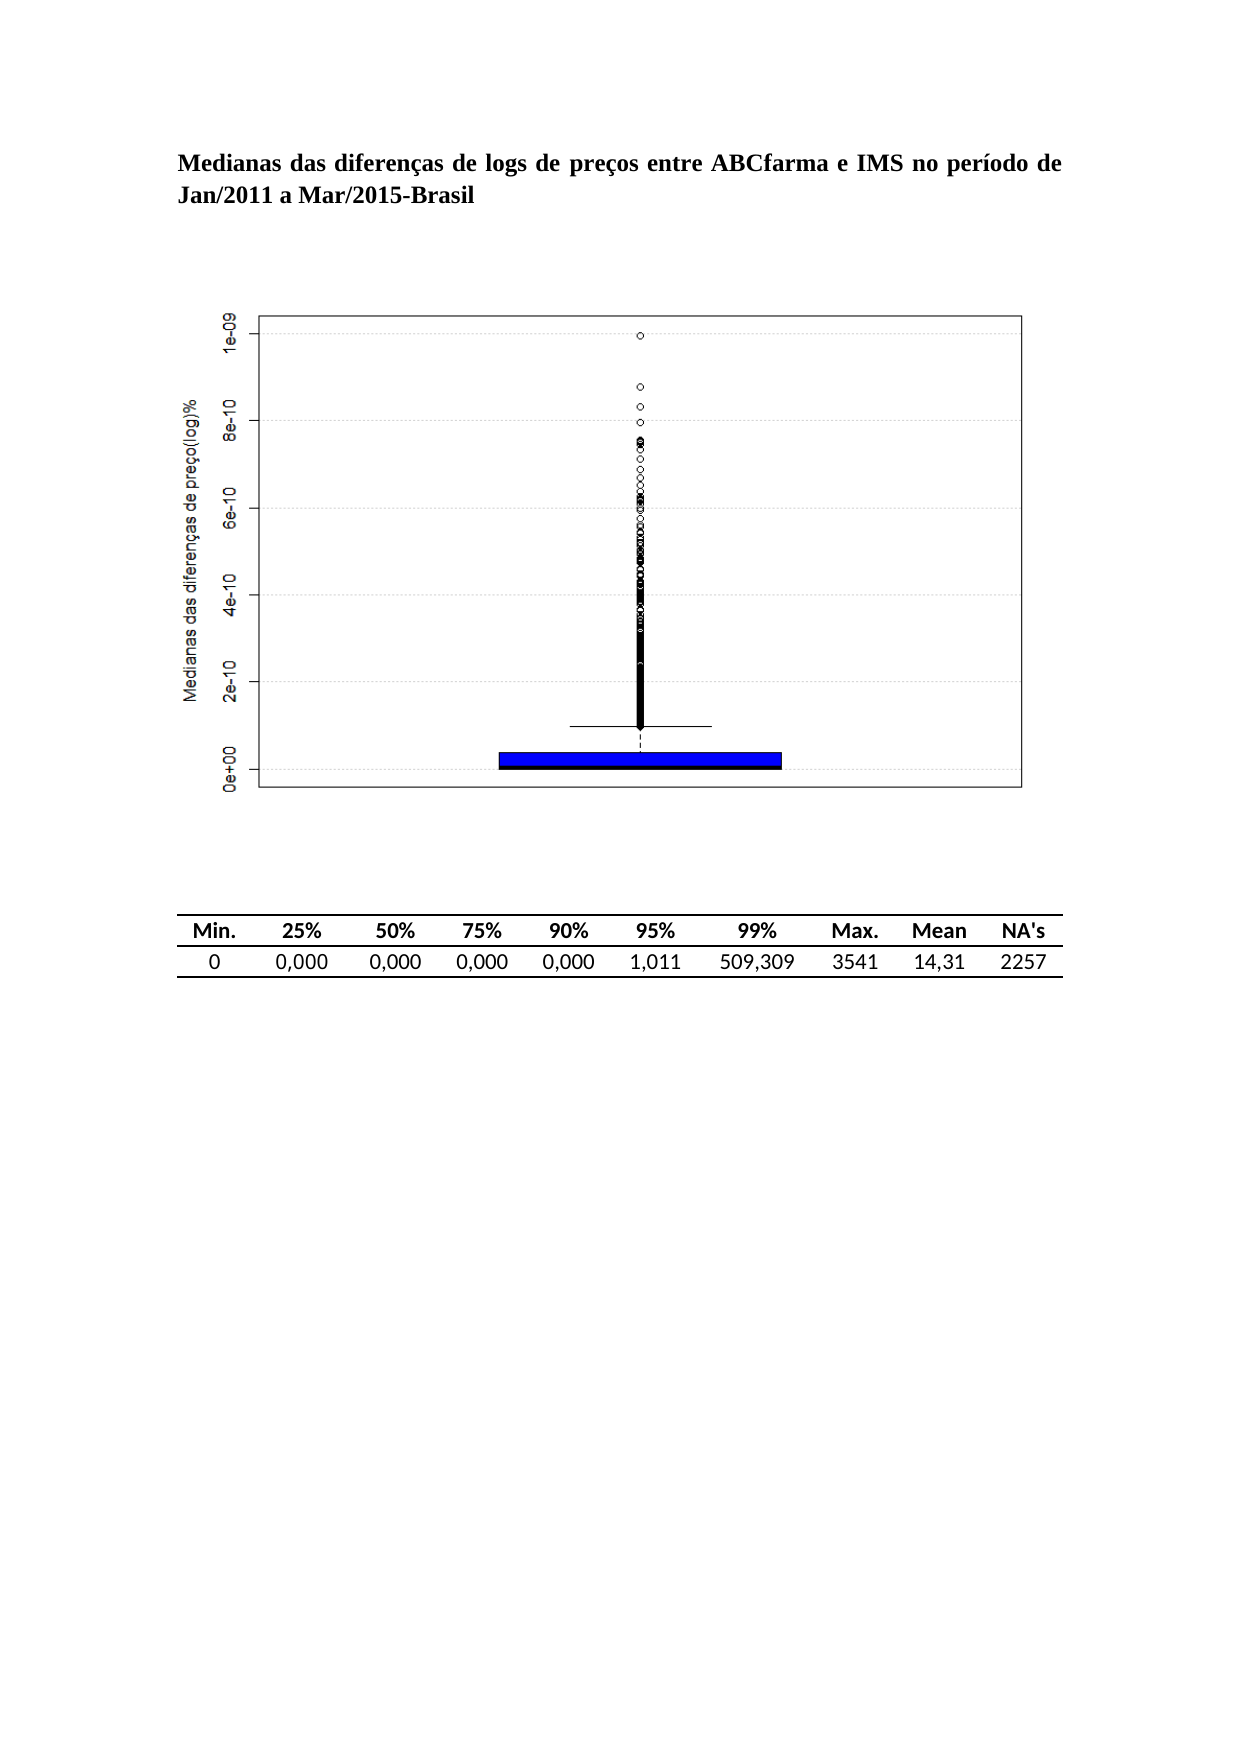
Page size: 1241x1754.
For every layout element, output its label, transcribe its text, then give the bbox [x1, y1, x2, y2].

table_header 75% [439, 916, 525, 945]
table_cell 3541 [815, 947, 895, 976]
table_cell 0,000 [525, 947, 612, 976]
table_cell 14,31 [895, 947, 984, 976]
table_header 99% [699, 916, 815, 945]
table_header Min. [177, 916, 251, 945]
table_header NA's [984, 916, 1063, 945]
table_header 95% [612, 916, 698, 945]
table_header Max. [815, 916, 895, 945]
table_header 50% [352, 916, 439, 945]
table_cell 2257 [984, 947, 1063, 976]
table_cell 0,000 [251, 947, 352, 976]
table_cell 509,309 [699, 947, 815, 976]
table_header Mean [895, 916, 984, 945]
table_cell 0,000 [439, 947, 525, 976]
picture [177, 234, 1063, 889]
table_header 90% [525, 916, 612, 945]
table_cell 1,011 [612, 947, 698, 976]
table_cell 0 [177, 947, 251, 976]
table_cell 0,000 [352, 947, 439, 976]
text Medianas das diferenças de logs de preços entre ABCfarma e IMS no período de Jan/2011 a Mar/2015-Brasil [177, 148, 1063, 209]
table_header 25% [251, 916, 352, 945]
